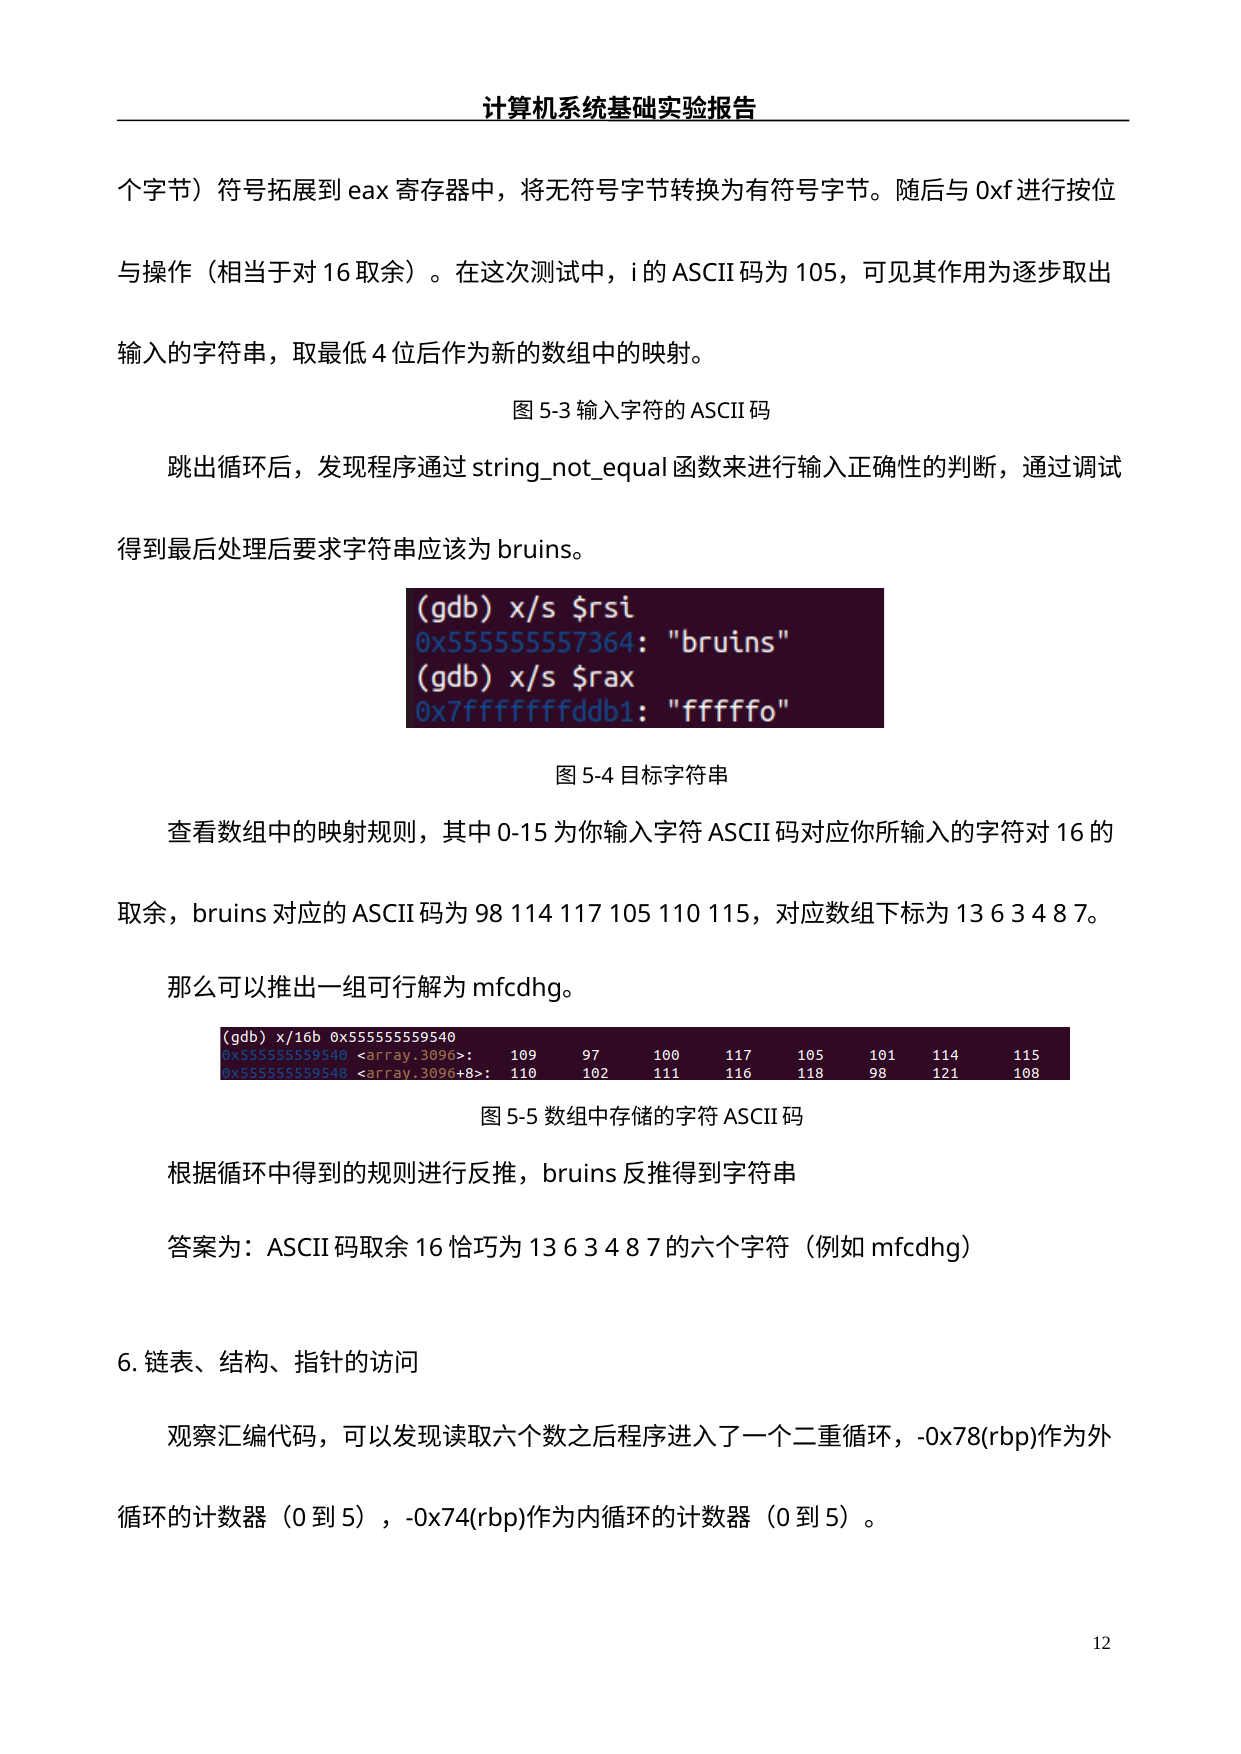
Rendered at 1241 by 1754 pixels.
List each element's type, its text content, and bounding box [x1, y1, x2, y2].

picture [220, 1027, 1070, 1080]
text 查看数组中的映射规则，其中0-15为你输入字符ASCII码对应你所输入的字符对16的取余，bruins对应的ASCII码为98 114 117 105 110 115，对应数组下标为13 6 3 4 8 7。 [117, 798, 1123, 944]
text 根据循环中得到的规则进行反推，bruins反推得到字符串 [117, 1139, 1123, 1204]
text 图5-3 输入字符的ASCII码 [117, 393, 1123, 426]
text 图5-5 数组中存储的字符ASCII码 [117, 1098, 1123, 1131]
text 那么可以推出一组可行解为mfcdhg。 [117, 953, 1123, 1018]
text 6. 链表、结构、指针的访问 [117, 1328, 1123, 1393]
picture [406, 588, 885, 728]
text 观察汇编代码，可以发现读取六个数之后程序进入了一个二重循环，-0x78(rbp)作为外循环的计数器（0到5），-0x74(rbp)作为内循环的计数器（0到5）。 [117, 1402, 1123, 1548]
text 跳出循环后，发现程序通过string_not_equal函数来进行输入正确性的判断，通过调试得到最后处理后要求字符串应该为bruins。 [117, 433, 1123, 580]
text 图5-4 目标字符串 [117, 757, 1123, 790]
text 答案为：ASCII码取余16恰巧为13 6 3 4 8 7的六个字符（例如mfcdhg） [117, 1213, 1123, 1278]
